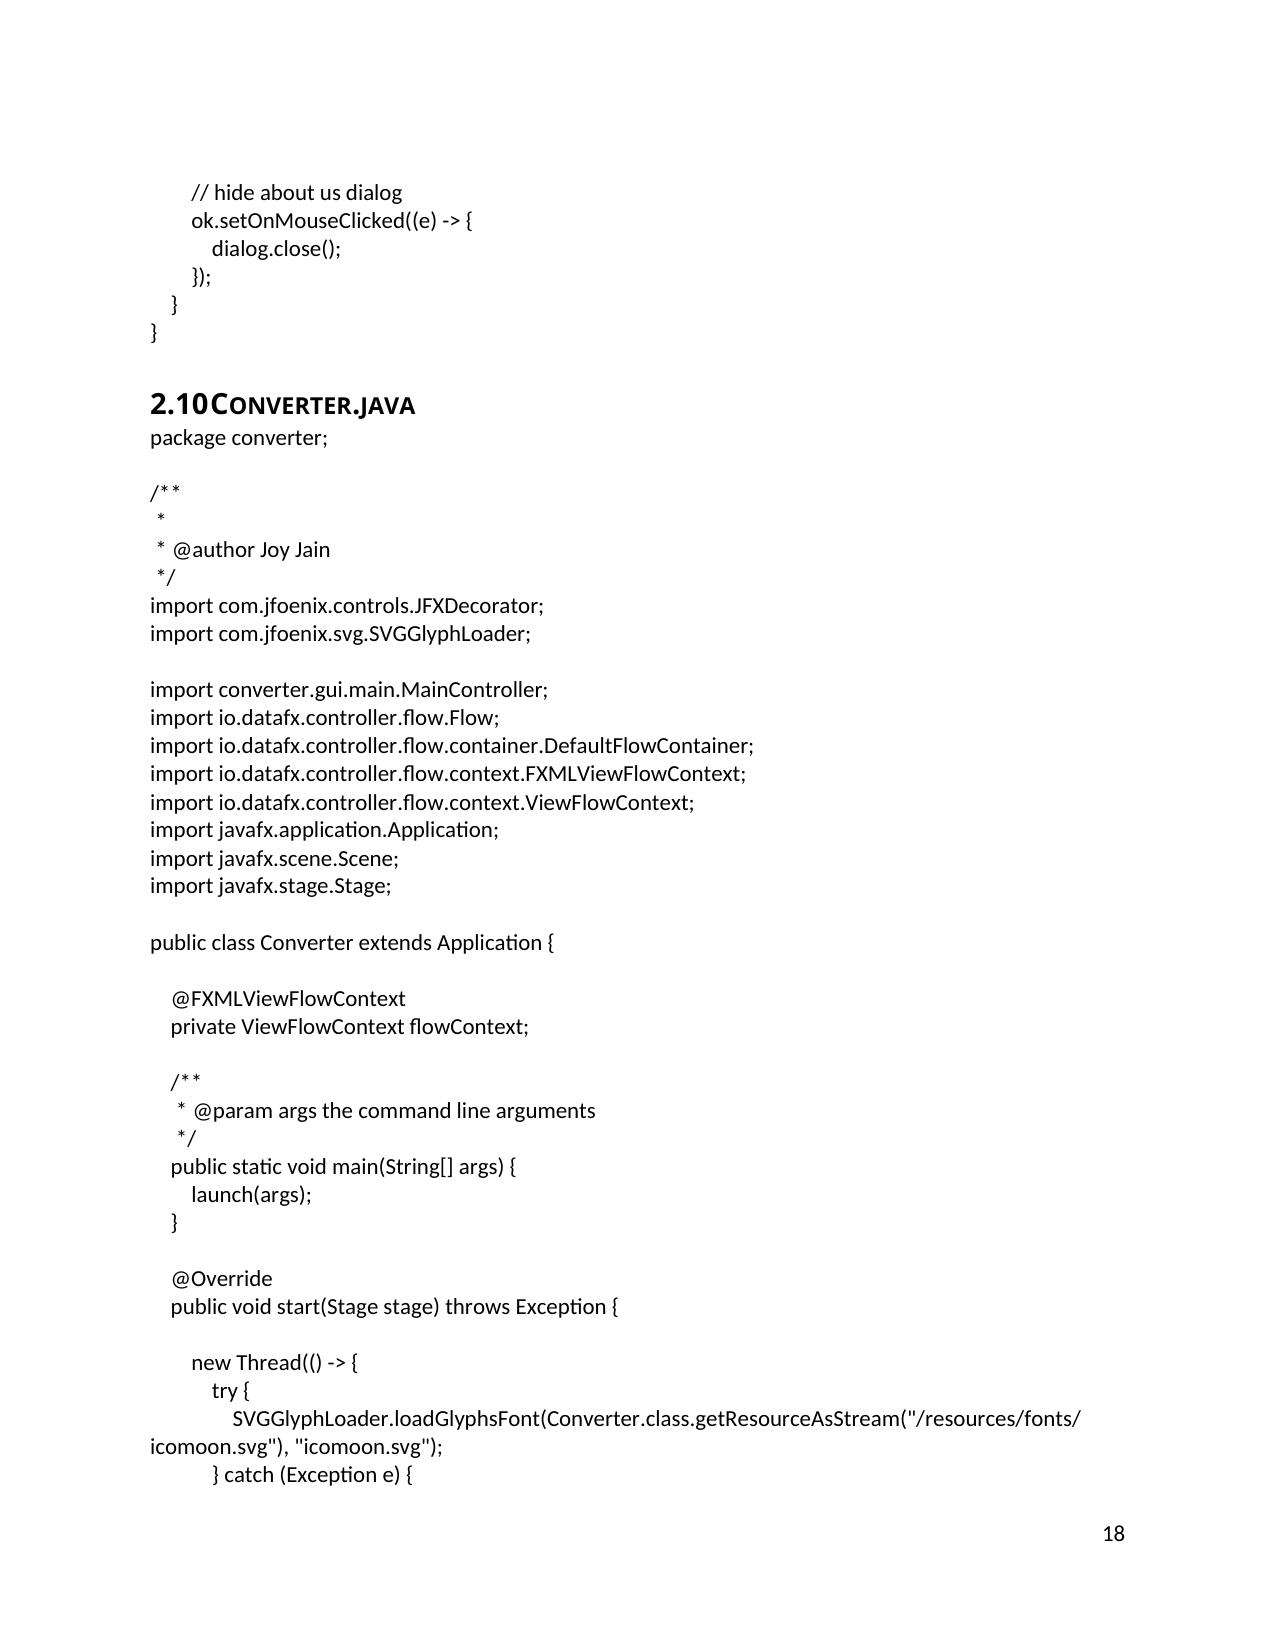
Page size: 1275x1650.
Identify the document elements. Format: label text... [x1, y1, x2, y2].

text try { [150, 1376, 1125, 1404]
text * @author Joy Jain [150, 535, 1125, 563]
text @FXMLViewFlowContext [150, 984, 1125, 1012]
text dialog.close(); [150, 234, 1125, 262]
text } catch (Exception e) { [150, 1460, 1125, 1488]
text public static void main(String[] args) { [150, 1152, 1125, 1180]
text /** [150, 1068, 1125, 1096]
text package converter; [150, 423, 1125, 451]
text import javafx.stage.Stage; [150, 872, 1125, 900]
text }); [150, 262, 1125, 290]
text import com.jfoenix.controls.JFXDecorator; [150, 591, 1125, 619]
text new Thread(() -> { [150, 1348, 1125, 1376]
text import io.datafx.controller.flow.container.DefaultFlowContainer; [150, 732, 1125, 759]
text */ [150, 1124, 1125, 1152]
text private ViewFlowContext flowContext; [150, 1012, 1125, 1040]
text import converter.gui.main.MainController; [150, 676, 1125, 703]
text SVGGlyphLoader.loadGlyphsFont(Converter.class.getResourceAsStream("/resources/fonts/icomoon.svg"), "icomoon.svg"); [150, 1404, 1125, 1460]
text } [150, 290, 1125, 318]
text ok.setOnMouseClicked((e) -> { [150, 206, 1125, 234]
text @Override [150, 1264, 1125, 1292]
text // hide about us dialog [150, 178, 1125, 206]
text import javafx.application.Application; [150, 816, 1125, 844]
text /** [150, 479, 1125, 507]
text public class Converter extends Application { [150, 928, 1125, 956]
text launch(args); [150, 1180, 1125, 1208]
text * @param args the command line arguments [150, 1096, 1125, 1124]
text import io.datafx.controller.flow.context.FXMLViewFlowContext; [150, 759, 1125, 788]
text } [150, 318, 1125, 346]
text import io.datafx.controller.flow.context.ViewFlowContext; [150, 788, 1125, 816]
text import javafx.scene.Scene; [150, 844, 1125, 872]
text import io.datafx.controller.flow.Flow; [150, 703, 1125, 732]
text */ [150, 563, 1125, 591]
text * [150, 507, 1125, 535]
text public void start(Stage stage) throws Exception { [150, 1292, 1125, 1320]
text } [150, 1208, 1125, 1236]
text import com.jfoenix.svg.SVGGlyphLoader; [150, 619, 1125, 647]
subtitle Converter.java [150, 384, 1125, 423]
